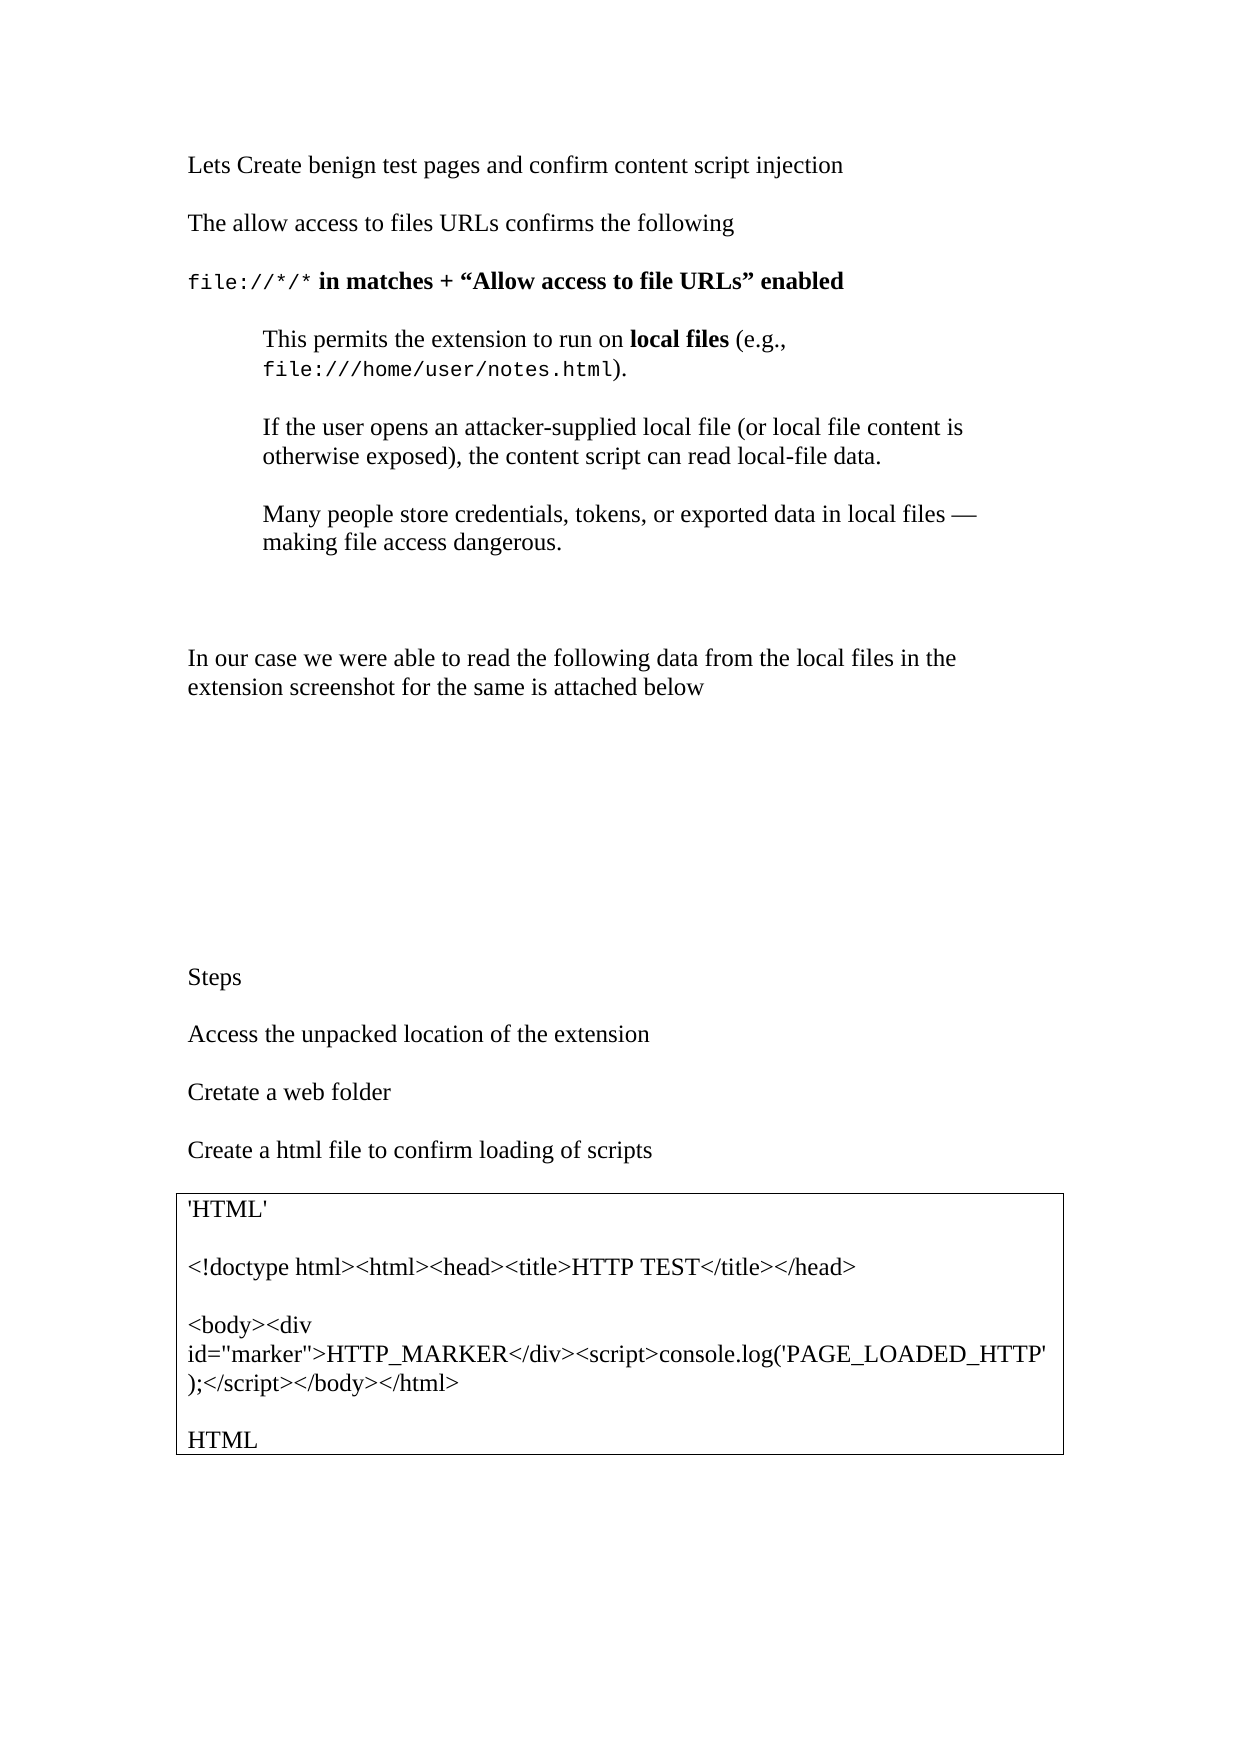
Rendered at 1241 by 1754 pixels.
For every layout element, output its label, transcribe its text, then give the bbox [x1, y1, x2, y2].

table_header 'HTML' <!doctype html><html><head><title>HTTP TEST</title></head> <body><div id="marker">HTTP_MARKER</div><script>console.log('PAGE_LOADED_HTTP');</script></body></html> HTML [177, 1194, 1063, 1454]
text Many people store credentials, tokens, or exported data in local files — making file access dangerous. [262, 499, 1053, 556]
text Access the unpacked location of the extension [187, 1019, 1053, 1048]
text file://*/* in matches + “Allow access to file URLs” enabled [187, 266, 1053, 295]
text Lets Create benign test pages and confirm content script injection [187, 150, 1053, 179]
text The allow access to files URLs confirms the following [187, 208, 1053, 237]
text Cretate a web folder [187, 1077, 1053, 1106]
text Steps [187, 962, 1053, 990]
text If the user opens an attacker-supplied local file (or local file content is otherwise exposed), the content script can read local-file data. [262, 412, 1053, 469]
text This permits the extension to run on local files (e.g., file:///home/user/notes.html). [262, 324, 1053, 383]
text In our case we were able to read the following data from the local files in the extension screenshot for the same is attached below [187, 643, 1053, 701]
text Create a html file to confirm loading of scripts [187, 1135, 1053, 1164]
